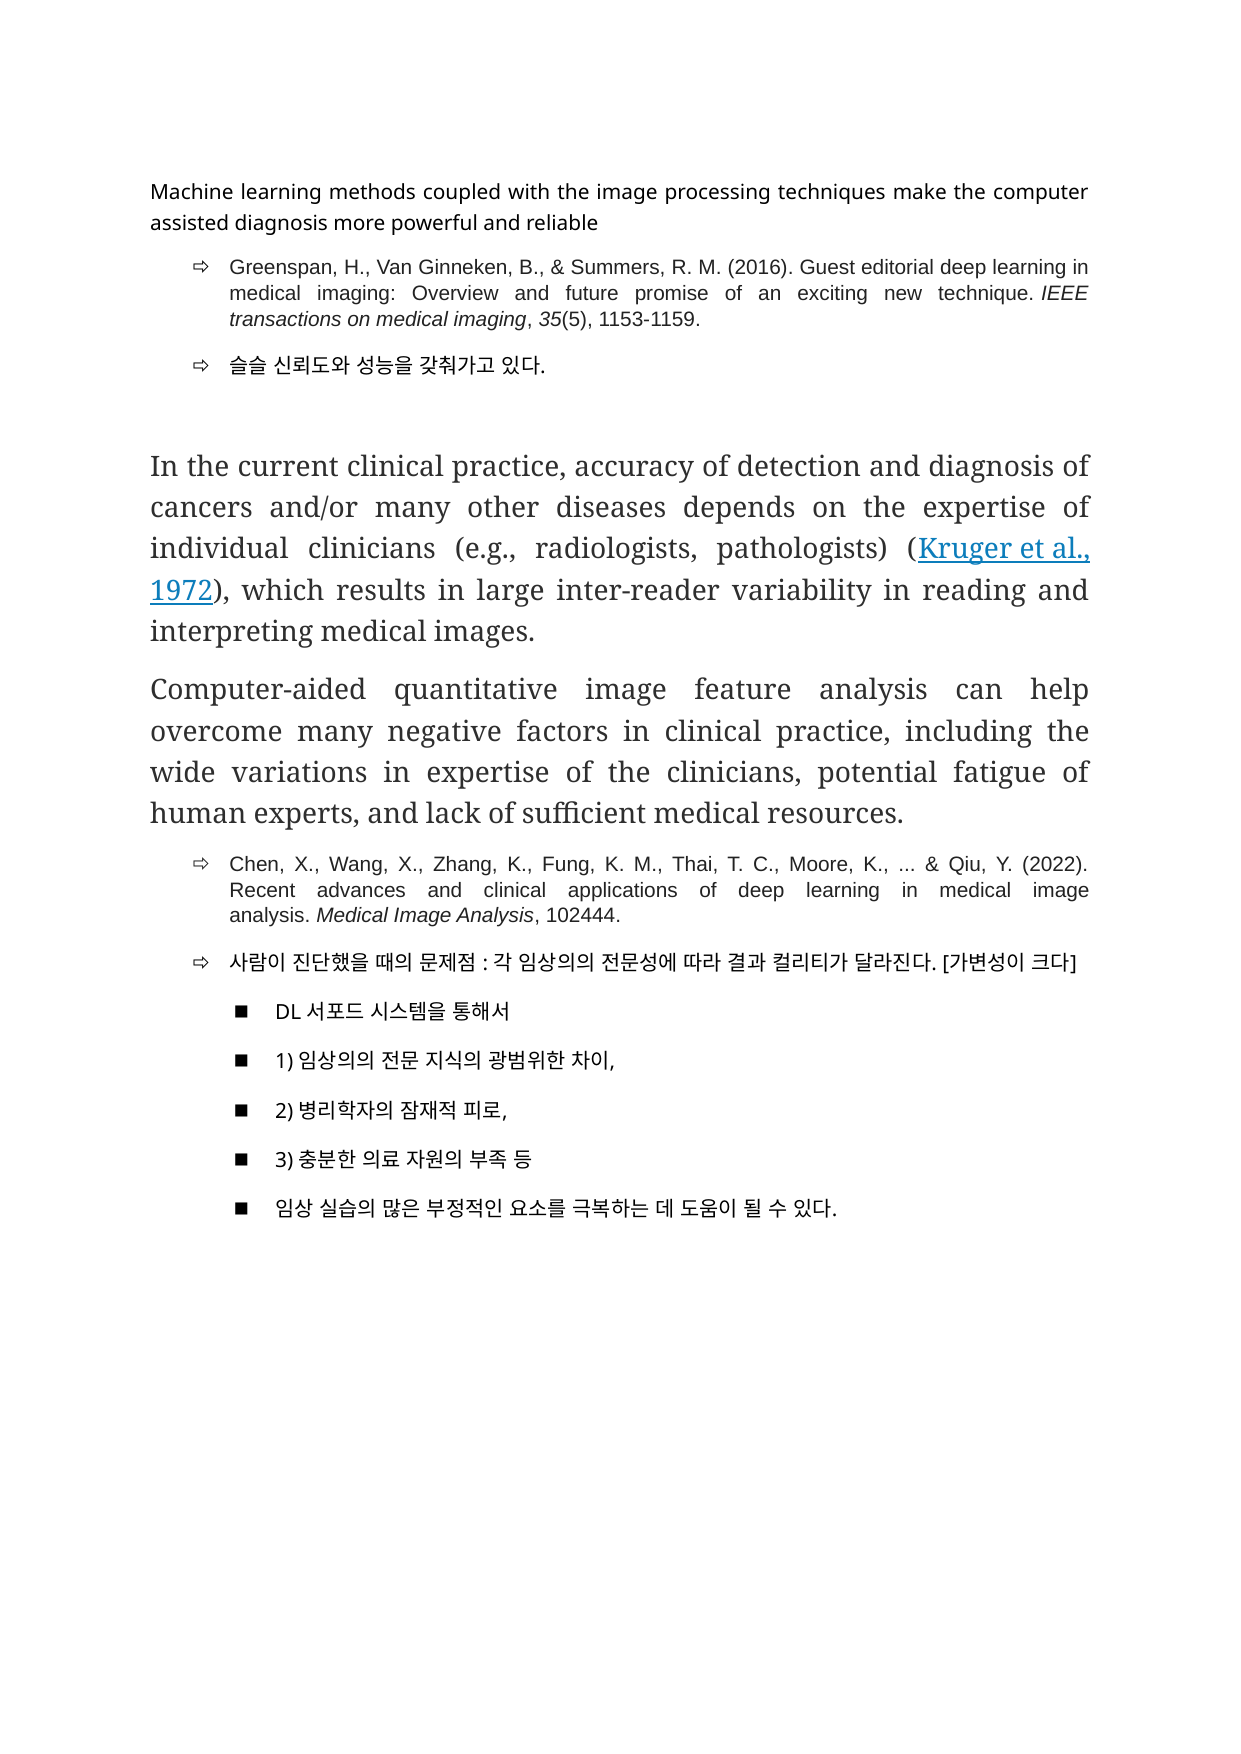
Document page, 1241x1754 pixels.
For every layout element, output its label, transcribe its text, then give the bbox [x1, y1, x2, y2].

text Machine learning methods coupled with the image processing techniques make the computer assisted diagnosis more powerful and reliable [150, 177, 1090, 236]
list 슬슬 신뢰도와 성능을 갖춰가고 있다. [192, 349, 1090, 380]
text Computer-aided quantitative image feature analysis can help overcome many negative factors in clinical practice, including the wide variations in expertise of the clinicians, potential fatigue of human experts, and lack of sufficient medical resources. [150, 669, 1090, 832]
list 임상 실습의 많은 부정적인 요소를 극복하는 데 도움이 될 수 있다. [233, 1193, 1090, 1223]
list Chen, X., Wang, X., Zhang, K., Fung, K. M., Thai, T. C., Moore, K., ... & Qiu, Y. (2022). Recent advances and clinical applications of deep learning in medical image analysis. Medical Image Analysis, 102444. [192, 852, 1090, 927]
text In the current clinical practice, accuracy of detection and diagnosis of cancers and/or many other diseases depends on the expertise of individual clinicians (e.g., radiologists, pathologists) (Kruger et al., 1972), which results in large inter-reader variability in reading and interpreting medical images. [150, 446, 1090, 650]
list 사람이 진단했을 때의 문제점 : 각 임상의의 전문성에 따라 결과 컬리티가 달라진다. [가변성이 크다] [192, 946, 1090, 976]
list 1) 임상의의 전문 지식의 광범위한 차이, [233, 1044, 1090, 1075]
list Greenspan, H., Van Ginneken, B., & Summers, R. M. (2016). Guest editorial deep learning in medical imaging: Overview and future promise of an exciting new technique. IEEE transactions on medical imaging, 35(5), 1153-1159. [192, 255, 1090, 331]
list DL 서포드 시스템을 통해서 [233, 995, 1090, 1026]
list 2) 병리학자의 잠재적 피로, [233, 1094, 1090, 1124]
list 3) 충분한 의료 자원의 부족 등 [233, 1143, 1090, 1174]
